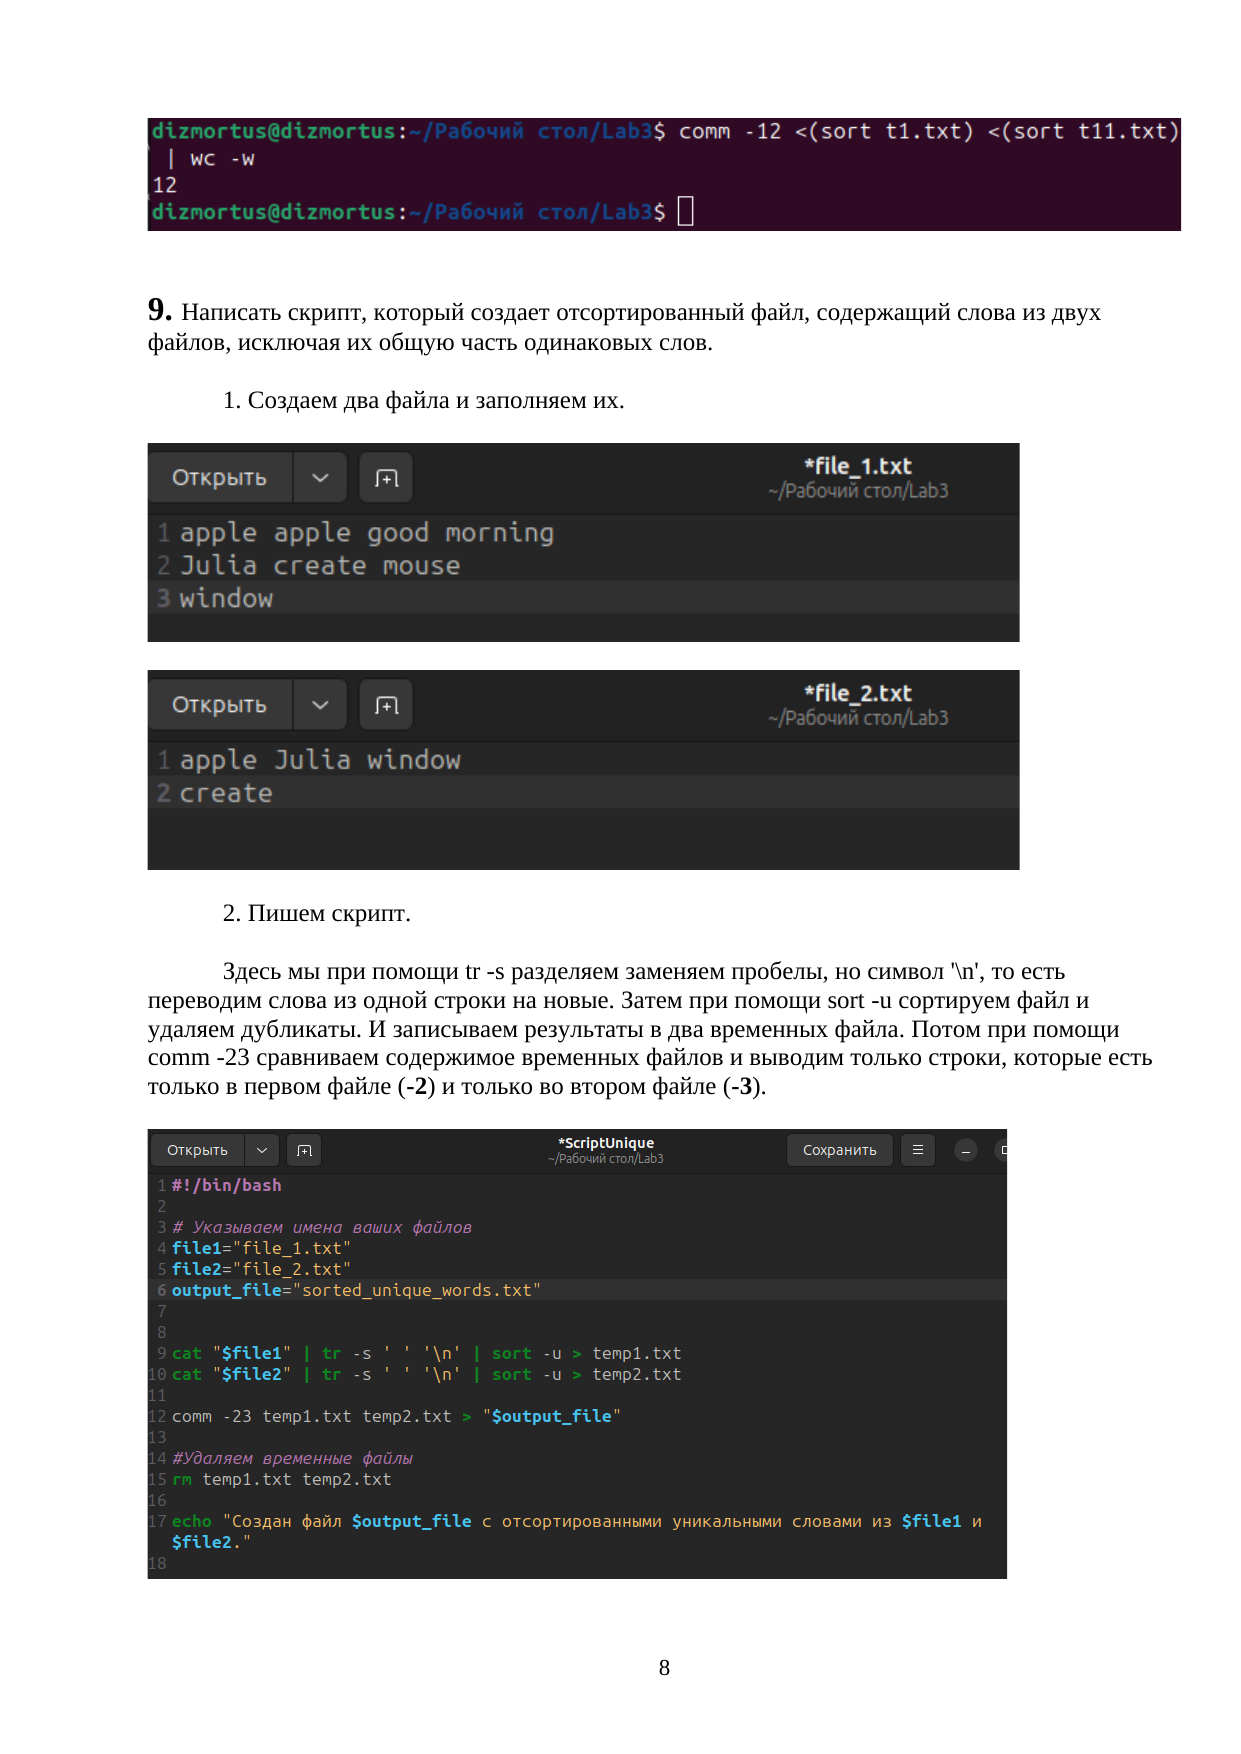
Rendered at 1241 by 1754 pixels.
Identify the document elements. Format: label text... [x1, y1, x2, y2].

text 2. Пишем скрипт. [148, 898, 1181, 927]
picture [147, 443, 1020, 642]
picture [147, 1129, 1008, 1579]
text 1. Создаем два файла и заполняем их. [148, 385, 1181, 414]
text 9. Написать скрипт, который создает отсортированный файл, содержащий слова из двух файлов, исключая их общую часть одинаковых слов. [148, 289, 1181, 356]
picture [147, 670, 1020, 870]
picture [147, 118, 1182, 231]
text Здесь мы при помощи tr -s разделяем заменяем пробелы, но символ '\n', то есть переводим слова из одной строки на новые. Затем при помощи sort -u сортируем файл и удаляем дубликаты. И записываем результаты в два временных файла. Потом при помощи comm -23 сравниваем содержимое временных файлов и выводим только строки, которые есть только в первом файле (-2) и только во втором файле (-3). [148, 956, 1181, 1100]
